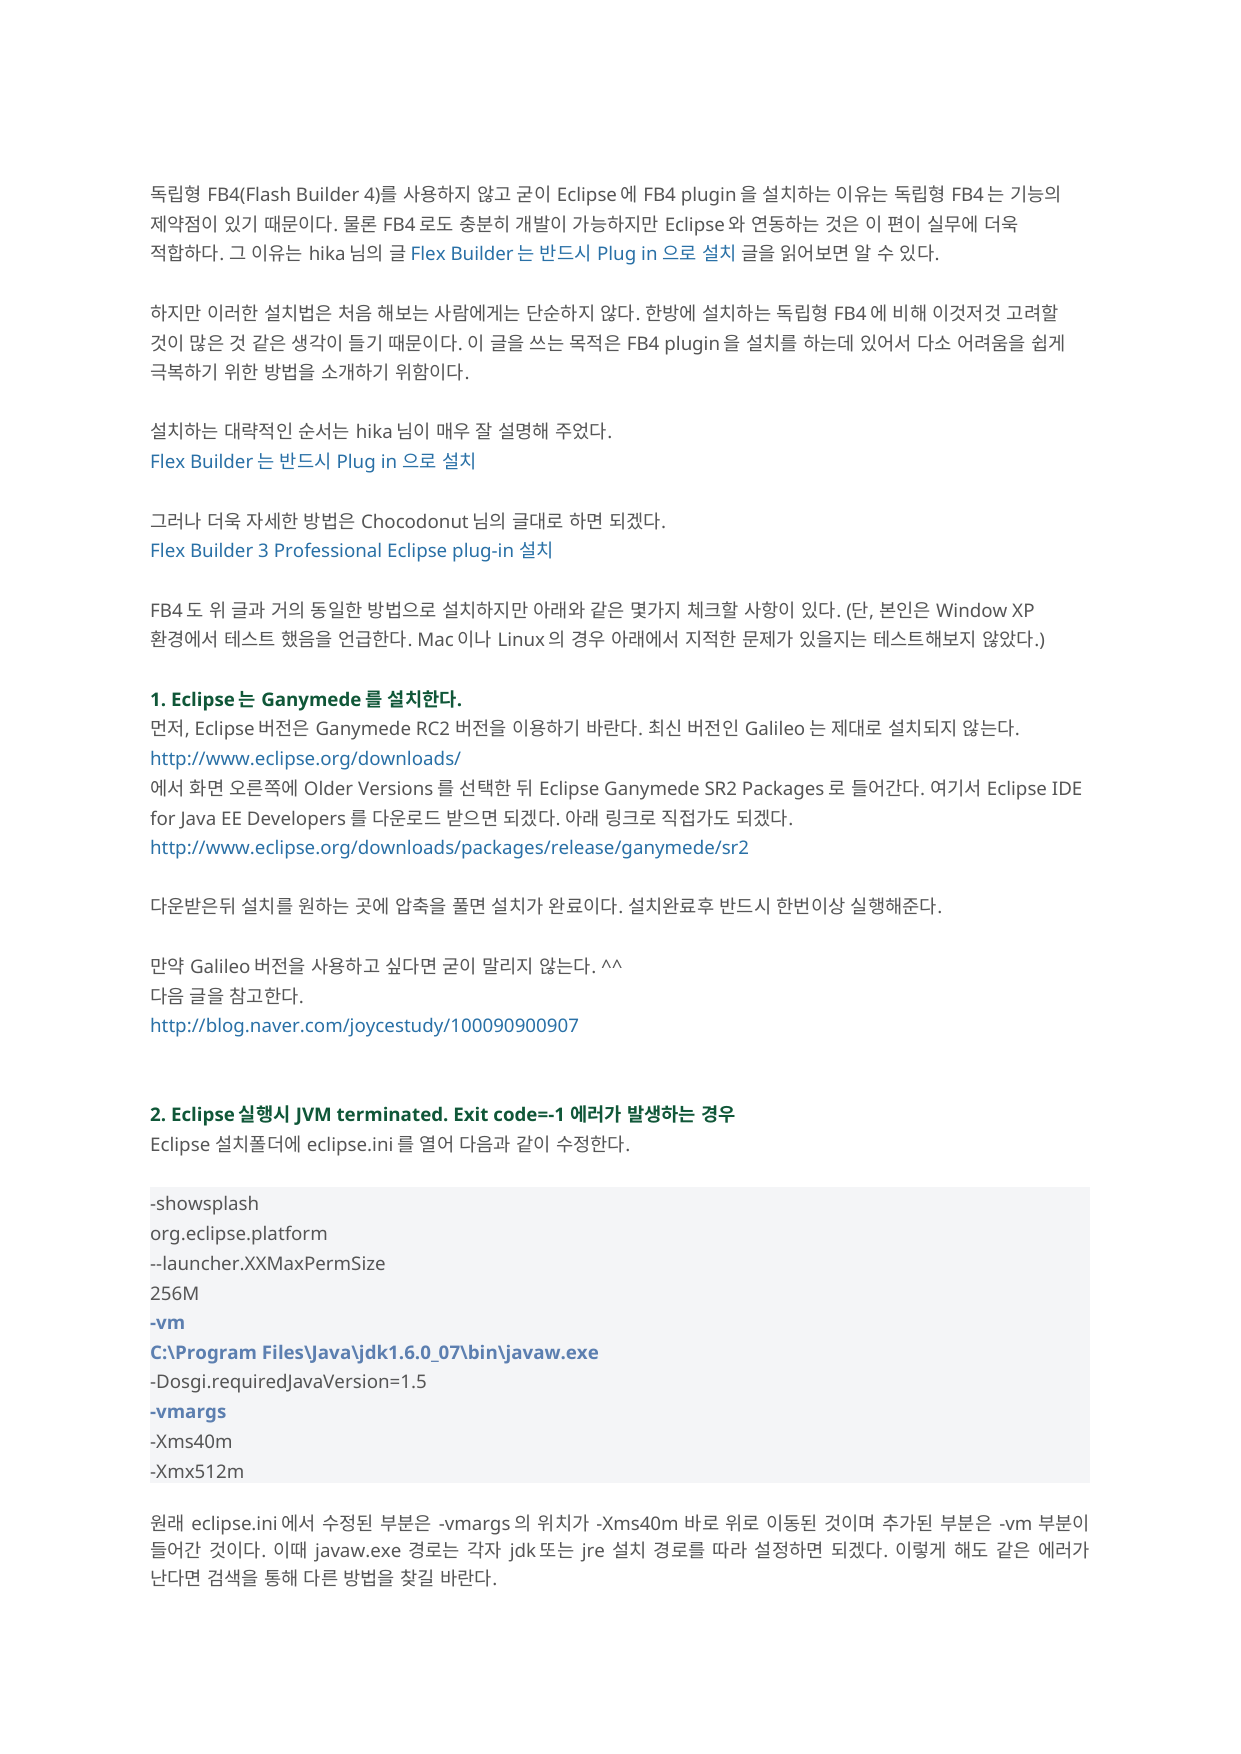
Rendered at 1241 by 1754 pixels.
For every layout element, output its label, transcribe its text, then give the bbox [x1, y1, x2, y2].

text 독립형 FB4(Flash Builder 4)를 사용하지 않고 굳이 Eclipse에 FB4 plugin을 설치하는 이유는 독립형 FB4는 기능의 제약점이 있기 때문이다. 물론 FB4로도 충분히 개발이 가능하지만 Eclipse와 연동하는 것은 이 편이 실무에 더욱 적합하다. 그 이유는 hika님의 글 Flex Builder는 반드시 Plug in 으로 설치 글을 읽어보면 알 수 있다. 하지만 이러한 설치법은 처음 해보는 사람에게는 단순하지 않다. 한방에 설치하는 독립형 FB4에 비해 이것저것 고려할 것이 많은 것 같은 생각이 들기 때문이다. 이 글을 쓰는 목적은 FB4 plugin을 설치를 하는데 있어서 다소 어려움을 쉽게 극복하기 위한 방법을 소개하기 위함이다. 설치하는 대략적인 순서는 hika님이 매우 잘 설명해 주었다. Flex Builder는 반드시 Plug in 으로 설치 그러나 더욱 자세한 방법은 Chocodonut님의 글대로 하면 되겠다. Flex Builder 3 Professional Eclipse plug-in 설치 FB4도 위 글과 거의 동일한 방법으로 설치하지만 아래와 같은 몇가지 체크할 사항이 있다. (단, 본인은 Window XP환경에서 테스트 했음을 언급한다. Mac이나 Linux의 경우 아래에서 지적한 문제가 있을지는 테스트해보지 않았다.) 1. Eclipse는 Ganymede를 설치한다. 먼저, Eclipse버전은 Ganymede RC2 버전을 이용하기 바란다. 최신 버전인 Galileo는 제대로 설치되지 않는다. http://www.eclipse.org/downloads/ 에서 화면 오른쪽에 Older Versions를 선택한 뒤 Eclipse Ganymede SR2 Packages로 들어간다. 여기서 Eclipse IDE for Java EE Developers를 다운로드 받으면 되겠다. 아래 링크로 직접가도 되겠다. http://www.eclipse.org/downloads/packages/release/ganymede/sr2 다운받은뒤 설치를 원하는 곳에 압축을 풀면 설치가 완료이다. 설치완료후 반드시 한번이상 실행해준다. 만약 Galileo버전을 사용하고 싶다면 굳이 말리지 않는다. ^^ 다음 글을 참고한다. http://blog.naver.com/joycestudy/100090900907 2. Eclipse실행시 JVM terminated. Exit code=-1 에러가 발생하는 경우 Eclipse 설치폴더에 eclipse.ini를 열어 다음과 같이 수정한다. [150, 177, 1090, 1187]
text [150, 1483, 1090, 1591]
text -showsplash org.eclipse.platform --launcher.XXMaxPermSize 256M -vm C:\Program Files\Java\jdk1.6.0_07\bin\javaw.exe -Dosgi.requiredJavaVersion=1.5 -vmargs -Xms40m -Xmx512m [150, 1187, 1090, 1483]
